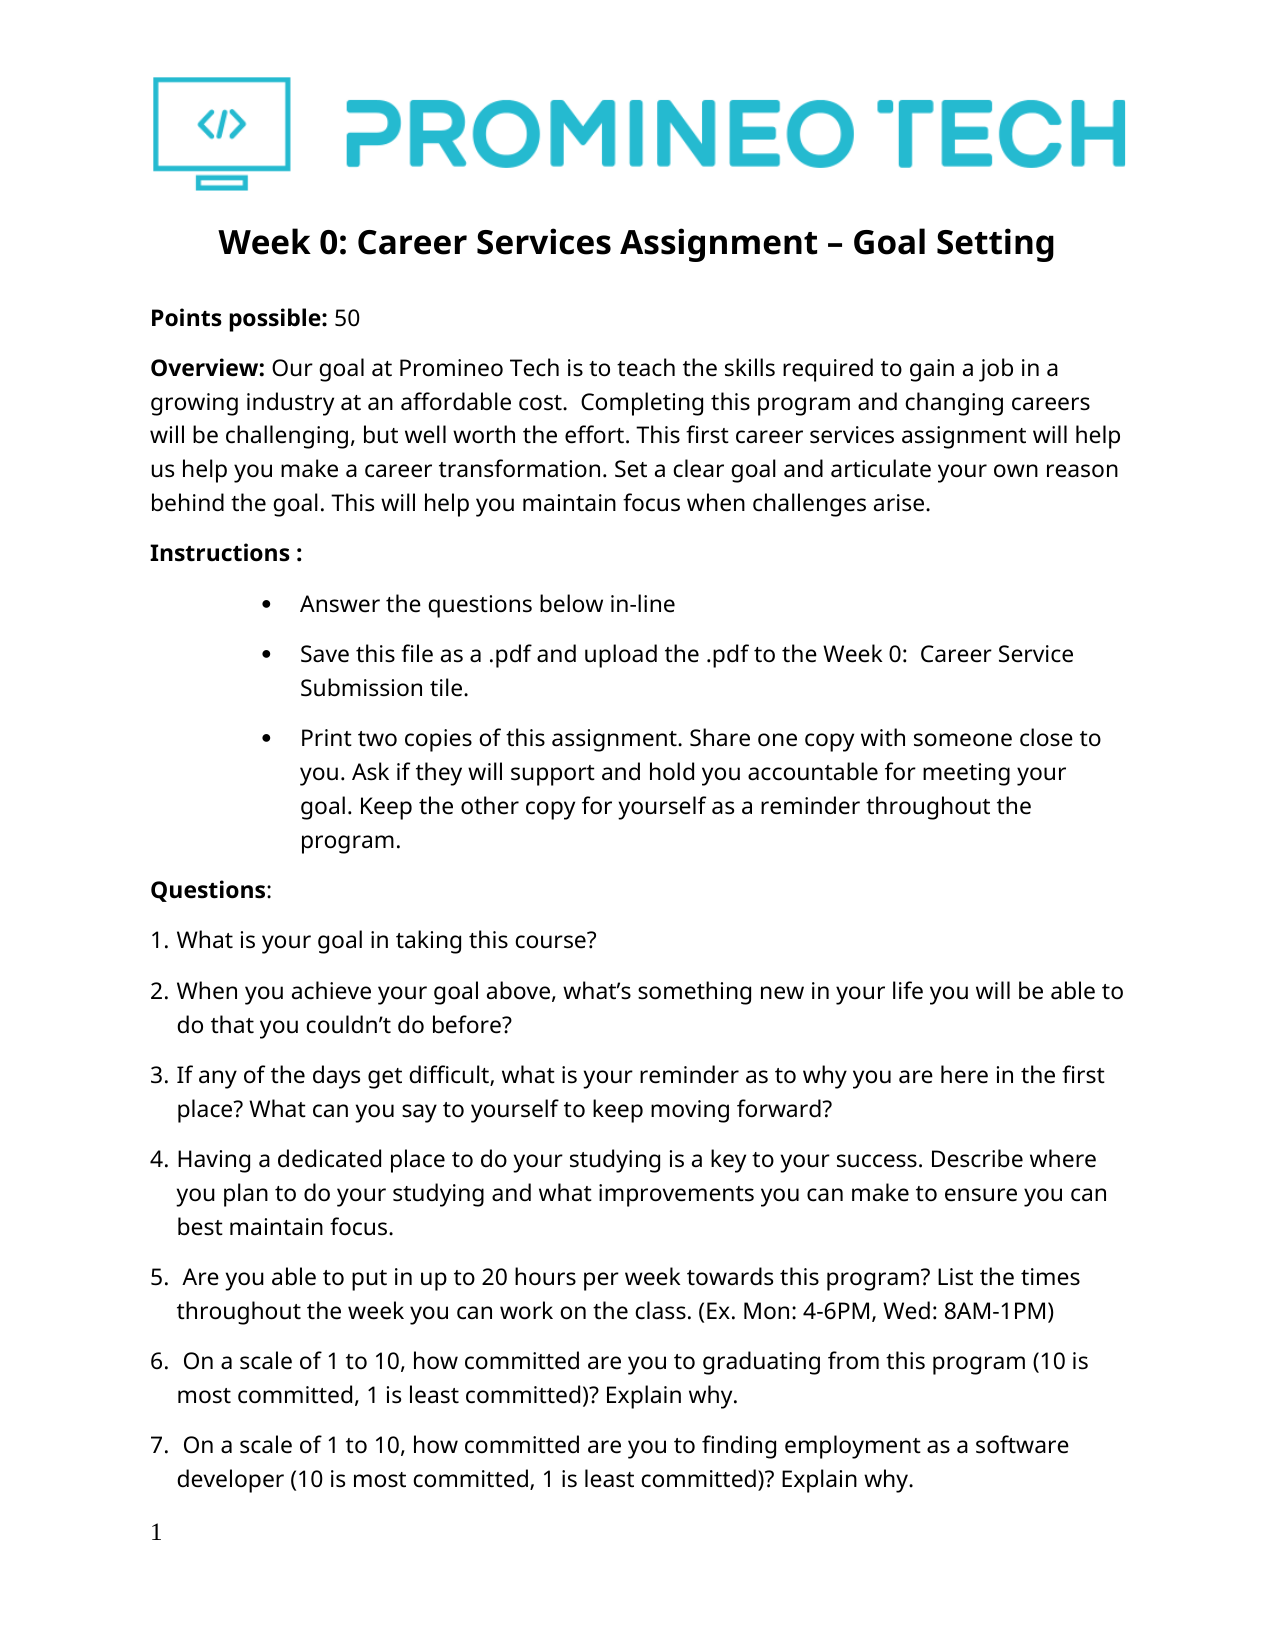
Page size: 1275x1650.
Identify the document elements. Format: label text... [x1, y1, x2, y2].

list Save this file as a .pdf and upload the .pdf to the Week 0: Career Service Submission tile. [262, 638, 1125, 703]
list On a scale of 1 to 10, how committed are you to graduating from this program (10 is most committed, 1 is least committed)? Explain why. [150, 1345, 1125, 1410]
list On a scale of 1 to 10, how committed are you to finding employment as a software developer (10 is most committed, 1 is least committed)? Explain why. [150, 1429, 1125, 1494]
text Overview: Our goal at Promineo Tech is to teach the skills required to gain a job in a growing industry at an affordable cost. Completing this program and changing careers will be challenging, but well worth the effort. This first career services assignment will help us help you make a career transformation. Set a clear goal and articulate your own reason behind the goal. This will help you maintain focus when challenges arise. [150, 352, 1125, 518]
list Are you able to put in up to 20 hours per week towards this program? List the times throughout the week you can work on the class. (Ex. Mon: 4-6PM, Wed: 8AM-1PM) [150, 1261, 1125, 1326]
list Answer the questions below in-line [262, 588, 1125, 619]
list Having a dedicated place to do your studying is a key to your success. Describe where you plan to do your studying and what improvements you can make to ensure you can best maintain focus. [150, 1143, 1125, 1242]
subtitle Week 0: Career Services Assignment – Goal Setting [150, 219, 1125, 264]
list When you achieve your goal above, what’s something new in your life you will be able to do that you couldn’t do before? [150, 975, 1125, 1040]
text Points possible: 50 [150, 268, 1125, 333]
list What is your goal in taking this course? [150, 924, 1125, 956]
list If any of the days get difficult, what is your reminder as to why you are here in the first place? What can you say to yourself to keep moving forward? [150, 1059, 1125, 1124]
picture [150, 75, 1125, 194]
list Print two copies of this assignment. Share one copy with someone close to you. Ask if they will support and hold you accountable for meeting your goal. Keep the other copy for yourself as a reminder throughout the program. [262, 722, 1125, 855]
text Questions: [150, 874, 1125, 905]
text Instructions : [150, 537, 1125, 568]
